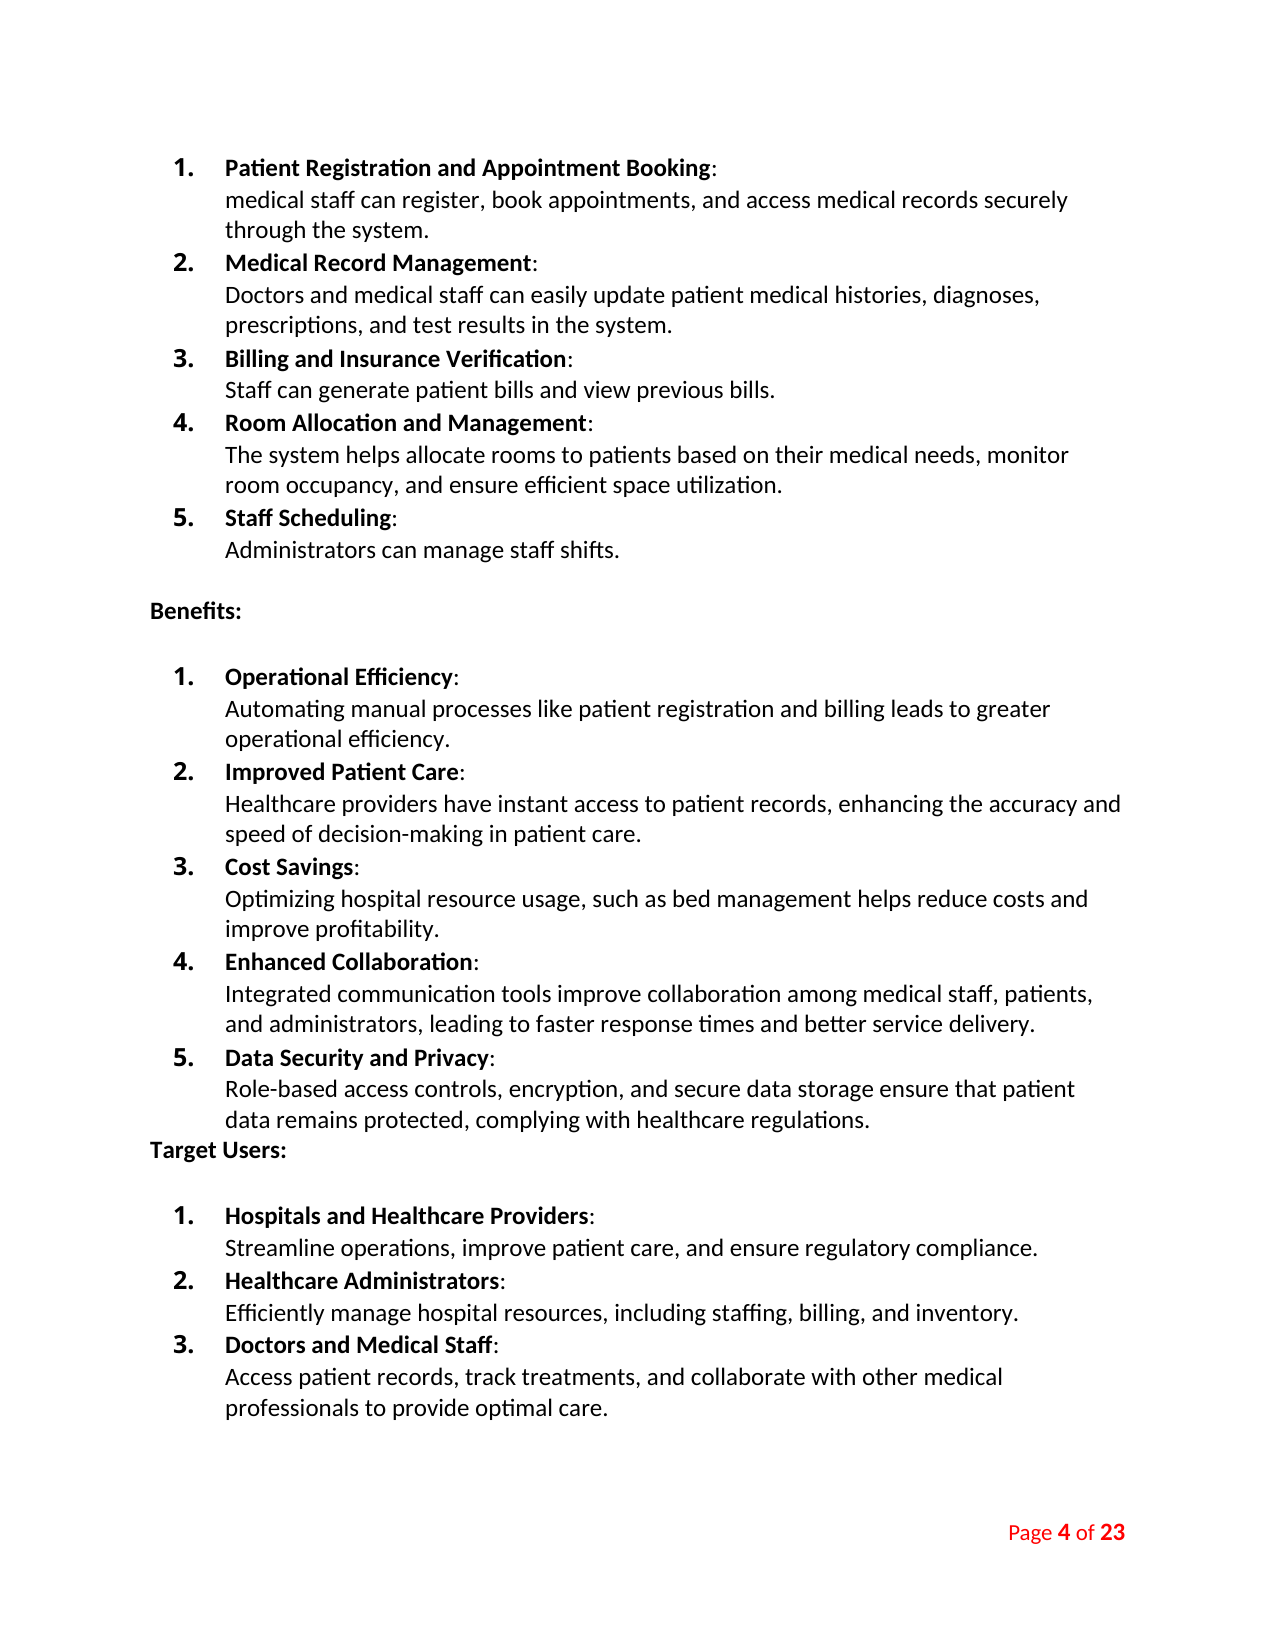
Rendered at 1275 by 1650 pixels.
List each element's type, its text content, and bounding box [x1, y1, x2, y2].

list Staff Scheduling: Administrators can manage staff shifts. [173, 500, 1125, 564]
list Patient Registration and Appointment Booking: medical staff can register, book appointments, and access medical records securely through the system. [173, 150, 1125, 245]
text Benefits: [150, 595, 1125, 626]
list Enhanced Collaboration: Integrated communication tools improve collaboration among medical staff, patients, and administrators, leading to faster response times and better service delivery. [173, 944, 1125, 1039]
list Healthcare Administrators: Efficiently manage hospital resources, including staffing, billing, and inventory. [173, 1263, 1125, 1327]
list Medical Record Management: Doctors and medical staff can easily update patient medical histories, diagnoses, prescriptions, and test results in the system. [173, 245, 1125, 340]
list Billing and Insurance Verification: Staff can generate patient bills and view previous bills. [173, 340, 1125, 405]
list Room Allocation and Management: The system helps allocate rooms to patients based on their medical needs, monitor room occupancy, and ensure efficient space utilization. [173, 405, 1125, 500]
text Target Users: [150, 1134, 1125, 1165]
list Hospitals and Healthcare Providers: Streamline operations, improve patient care, and ensure regulatory compliance. [173, 1198, 1125, 1263]
list Improved Patient Care: Healthcare providers have instant access to patient records, enhancing the accuracy and speed of decision-making in patient care. [173, 754, 1125, 849]
list Doctors and Medical Staff: Access patient records, track treatments, and collaborate with other medical professionals to provide optimal care. [173, 1327, 1125, 1422]
list Cost Savings: Optimizing hospital resource usage, such as bed management helps reduce costs and improve profitability. [173, 849, 1125, 944]
list Operational Efficiency: Automating manual processes like patient registration and billing leads to greater operational efficiency. [173, 659, 1125, 754]
list Data Security and Privacy: Role-based access controls, encryption, and secure data storage ensure that patient data remains protected, complying with healthcare regulations. [173, 1039, 1125, 1134]
